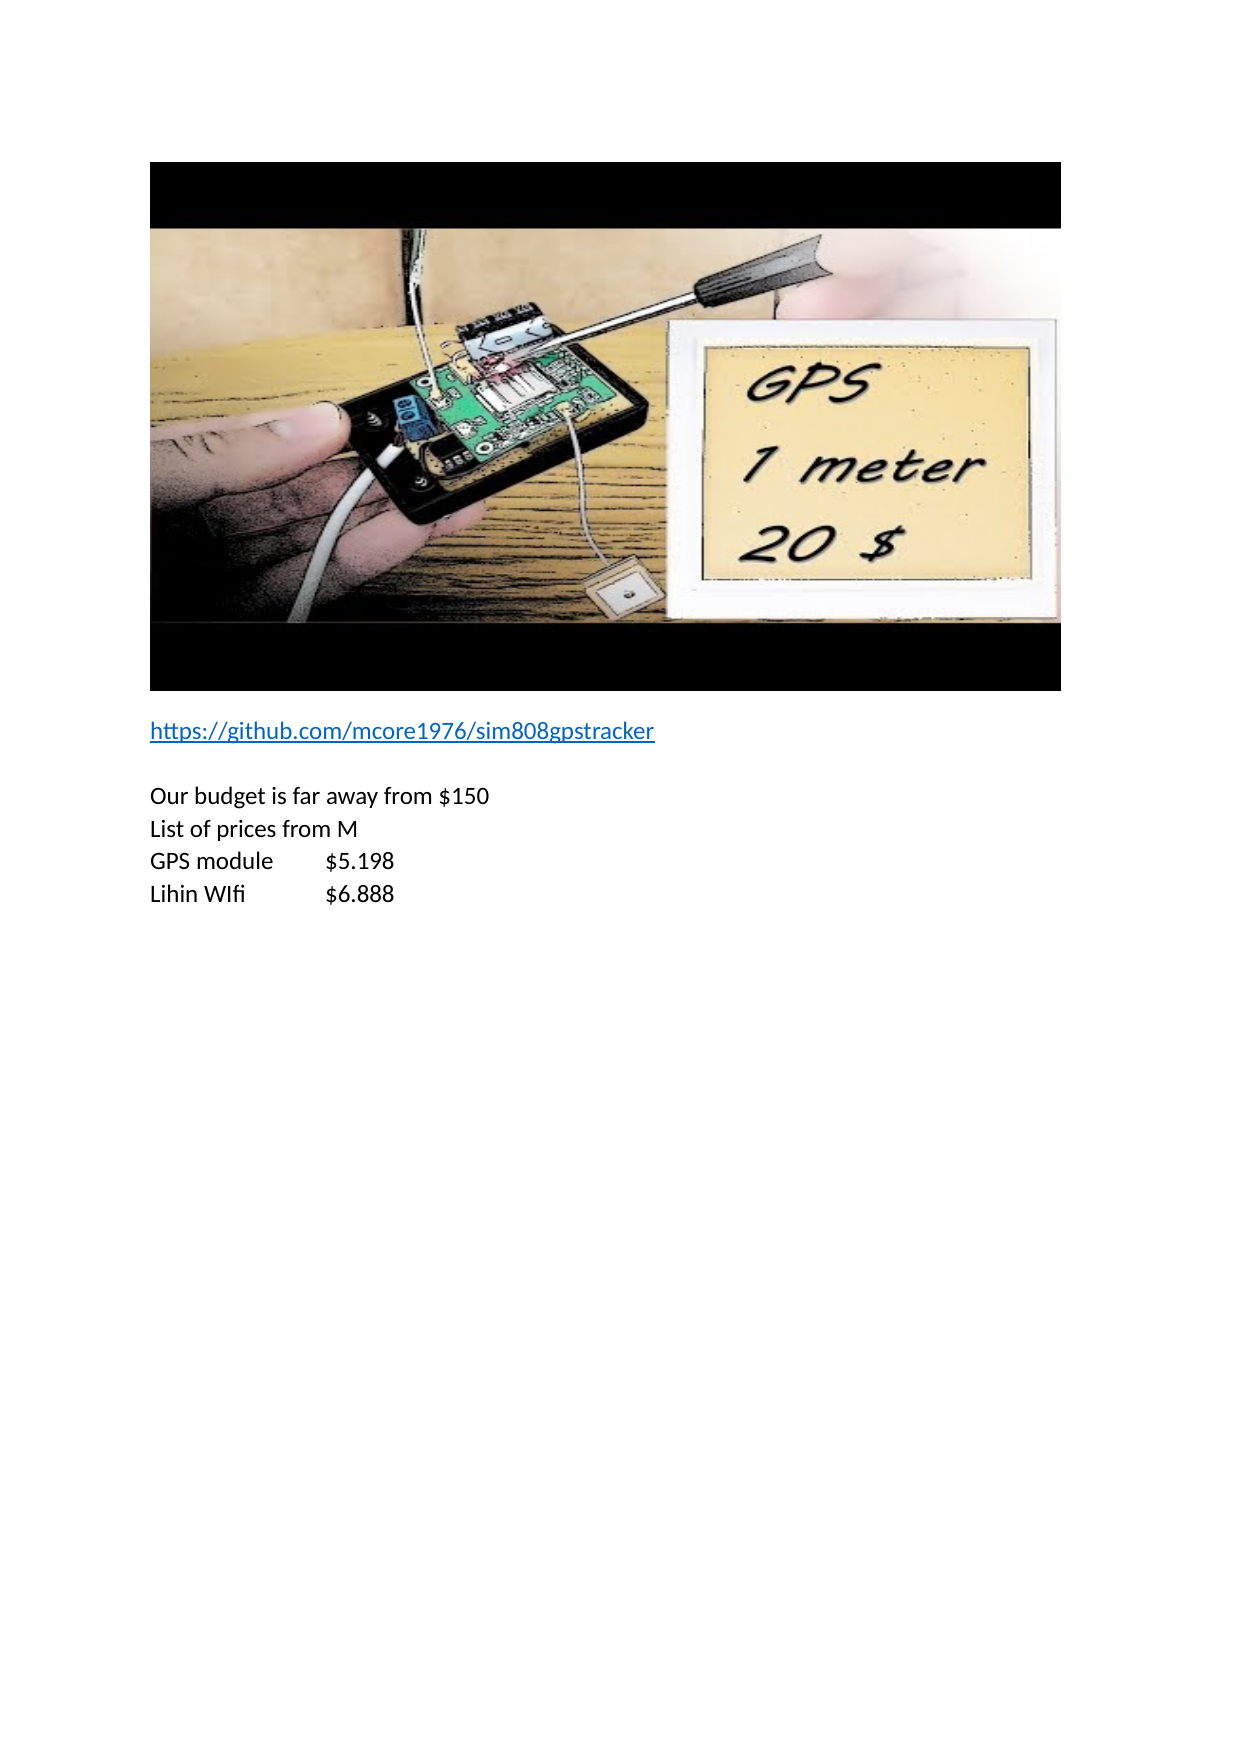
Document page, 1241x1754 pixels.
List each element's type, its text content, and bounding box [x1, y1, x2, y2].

text Our budget is far away from $150 [150, 779, 1090, 812]
text GPS module $5.198 [150, 844, 1090, 877]
text https://github.com/mcore1976/sim808gpstracker [150, 194, 1090, 747]
text Lihin WIfi $6.888 [150, 877, 1090, 909]
text List of prices from M [150, 812, 1090, 844]
